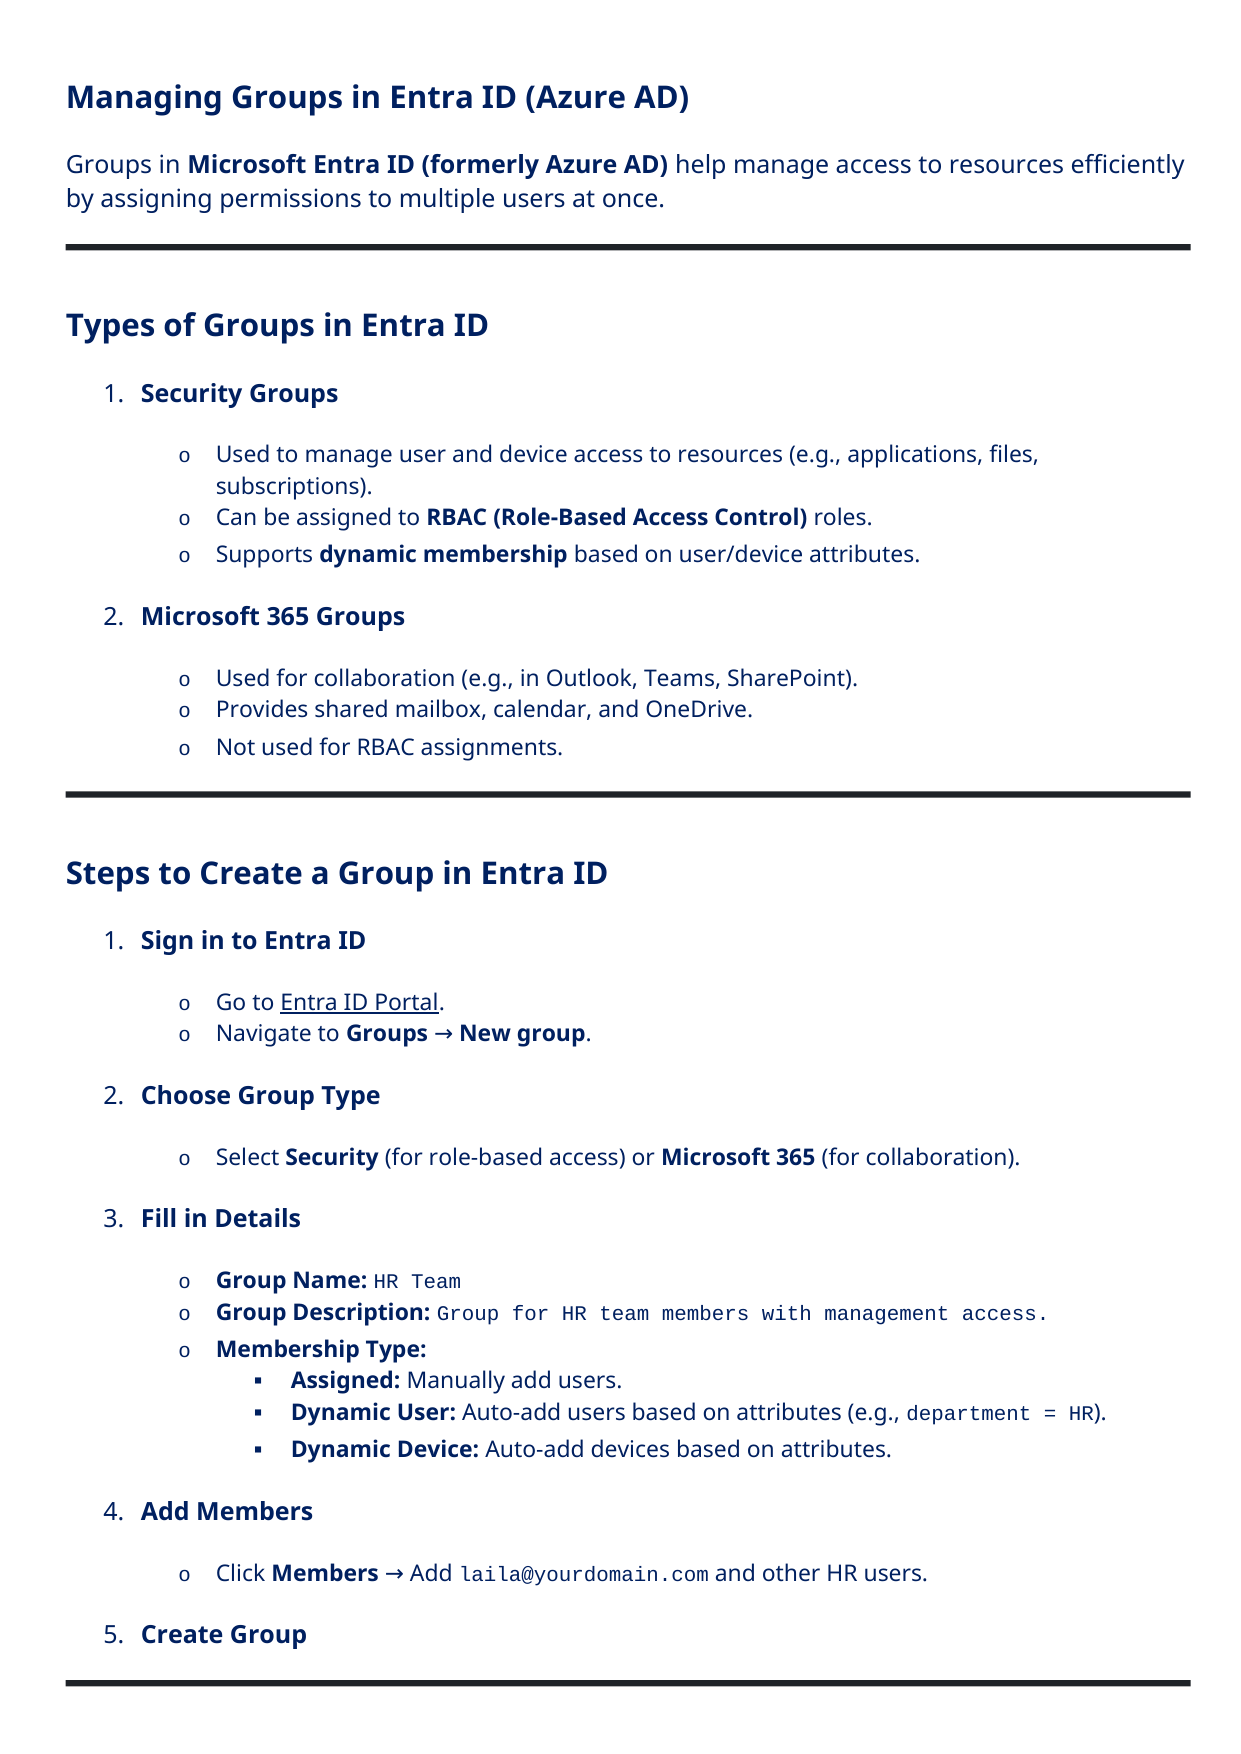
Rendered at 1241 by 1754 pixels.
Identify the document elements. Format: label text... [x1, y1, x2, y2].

subtitle Steps to Create a Group in Entra ID [66, 851, 1191, 893]
list Microsoft 365 Groups [103, 599, 1191, 633]
list Fill in Details [103, 1201, 1191, 1235]
list Assigned: Manually add users. [253, 1364, 1191, 1395]
list Dynamic User: Auto-add users based on attributes (e.g., department = HR). [253, 1395, 1191, 1427]
list Select Security (for role-based access) or Microsoft 365 (for collaboration). [178, 1141, 1191, 1172]
list Sign in to Entra ID [103, 922, 1191, 956]
list Choose Group Type [103, 1077, 1191, 1111]
list Group Description: Group for HR team members with management access. [178, 1295, 1191, 1327]
list Used for collaboration (e.g., in Outlook, Teams, SharePoint). [178, 662, 1191, 693]
list Add Members [103, 1493, 1191, 1527]
list Provides shared mailbox, calendar, and OneDrive. [178, 693, 1191, 724]
list Not used for RBAC assignments. [178, 731, 1191, 762]
text Groups in Microsoft Entra ID (formerly Azure AD) help manage access to resources efficiently by assigning permissions to multiple users at once. [66, 147, 1191, 215]
list Go to Entra ID Portal. [178, 986, 1191, 1017]
list Create Group [103, 1617, 1191, 1651]
list Navigate to Groups → New group. [178, 1017, 1191, 1048]
list Group Name: HR Team [178, 1264, 1191, 1295]
list Click Members → Add laila@yourdomain.com and other HR users. [178, 1557, 1191, 1588]
subtitle Types of Groups in Entra ID [66, 303, 1191, 346]
list Membership Type: [178, 1333, 1191, 1364]
subtitle Managing Groups in Entra ID (Azure AD) [66, 75, 1191, 118]
list Security Groups [103, 375, 1191, 409]
list Dynamic Device: Auto-add devices based on attributes. [253, 1433, 1191, 1464]
list Used to manage user and device access to resources (e.g., applications, files, subscriptions). [178, 438, 1191, 501]
list Can be assigned to RBAC (Role-Based Access Control) roles. [178, 501, 1191, 532]
list Supports dynamic membership based on user/device attributes. [178, 538, 1191, 570]
